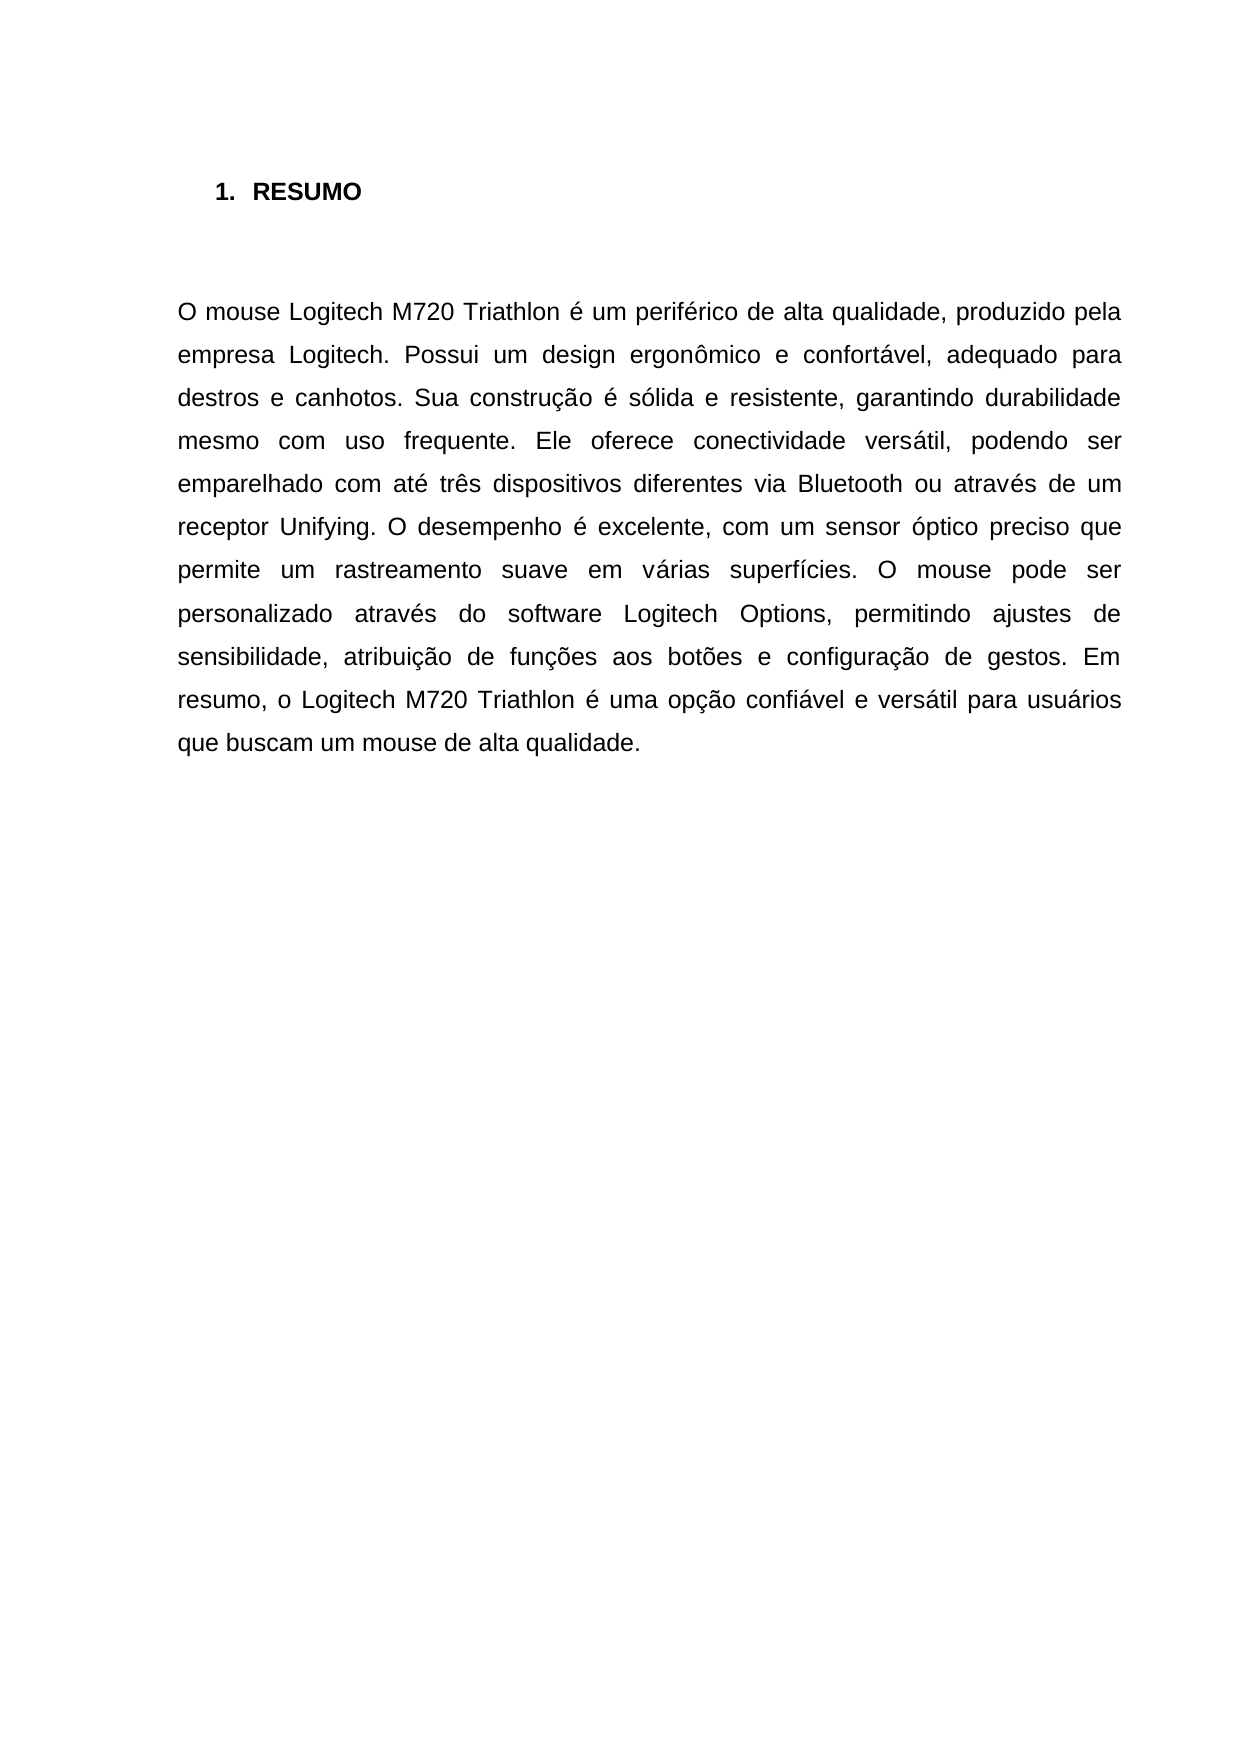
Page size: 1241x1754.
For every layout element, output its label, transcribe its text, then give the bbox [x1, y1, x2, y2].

text O mouse Logitech M720 Triathlon é um periférico de alta qualidade, produzido pela empresa Logitech. Possui um design ergonômico e confortável, adequado para destros e canhotos. Sua construção é sólida e resistente, garantindo durabilidade mesmo com uso frequente. Ele oferece conectividade versátil, podendo ser emparelhado com até três dispositivos diferentes via Bluetooth ou através de um receptor Unifying. O desempenho é excelente, com um sensor óptico preciso que permite um rastreamento suave em várias superfícies. O mouse pode ser personalizado através do software Logitech Options, permitindo ajustes de sensibilidade, atribuição de funções aos botões e configuração de gestos. Em resumo, o Logitech M720 Triathlon é uma opção confiável e versátil para usuários que buscam um mouse de alta qualidade. [177, 297, 1122, 757]
subtitle RESUMO [215, 177, 1122, 206]
